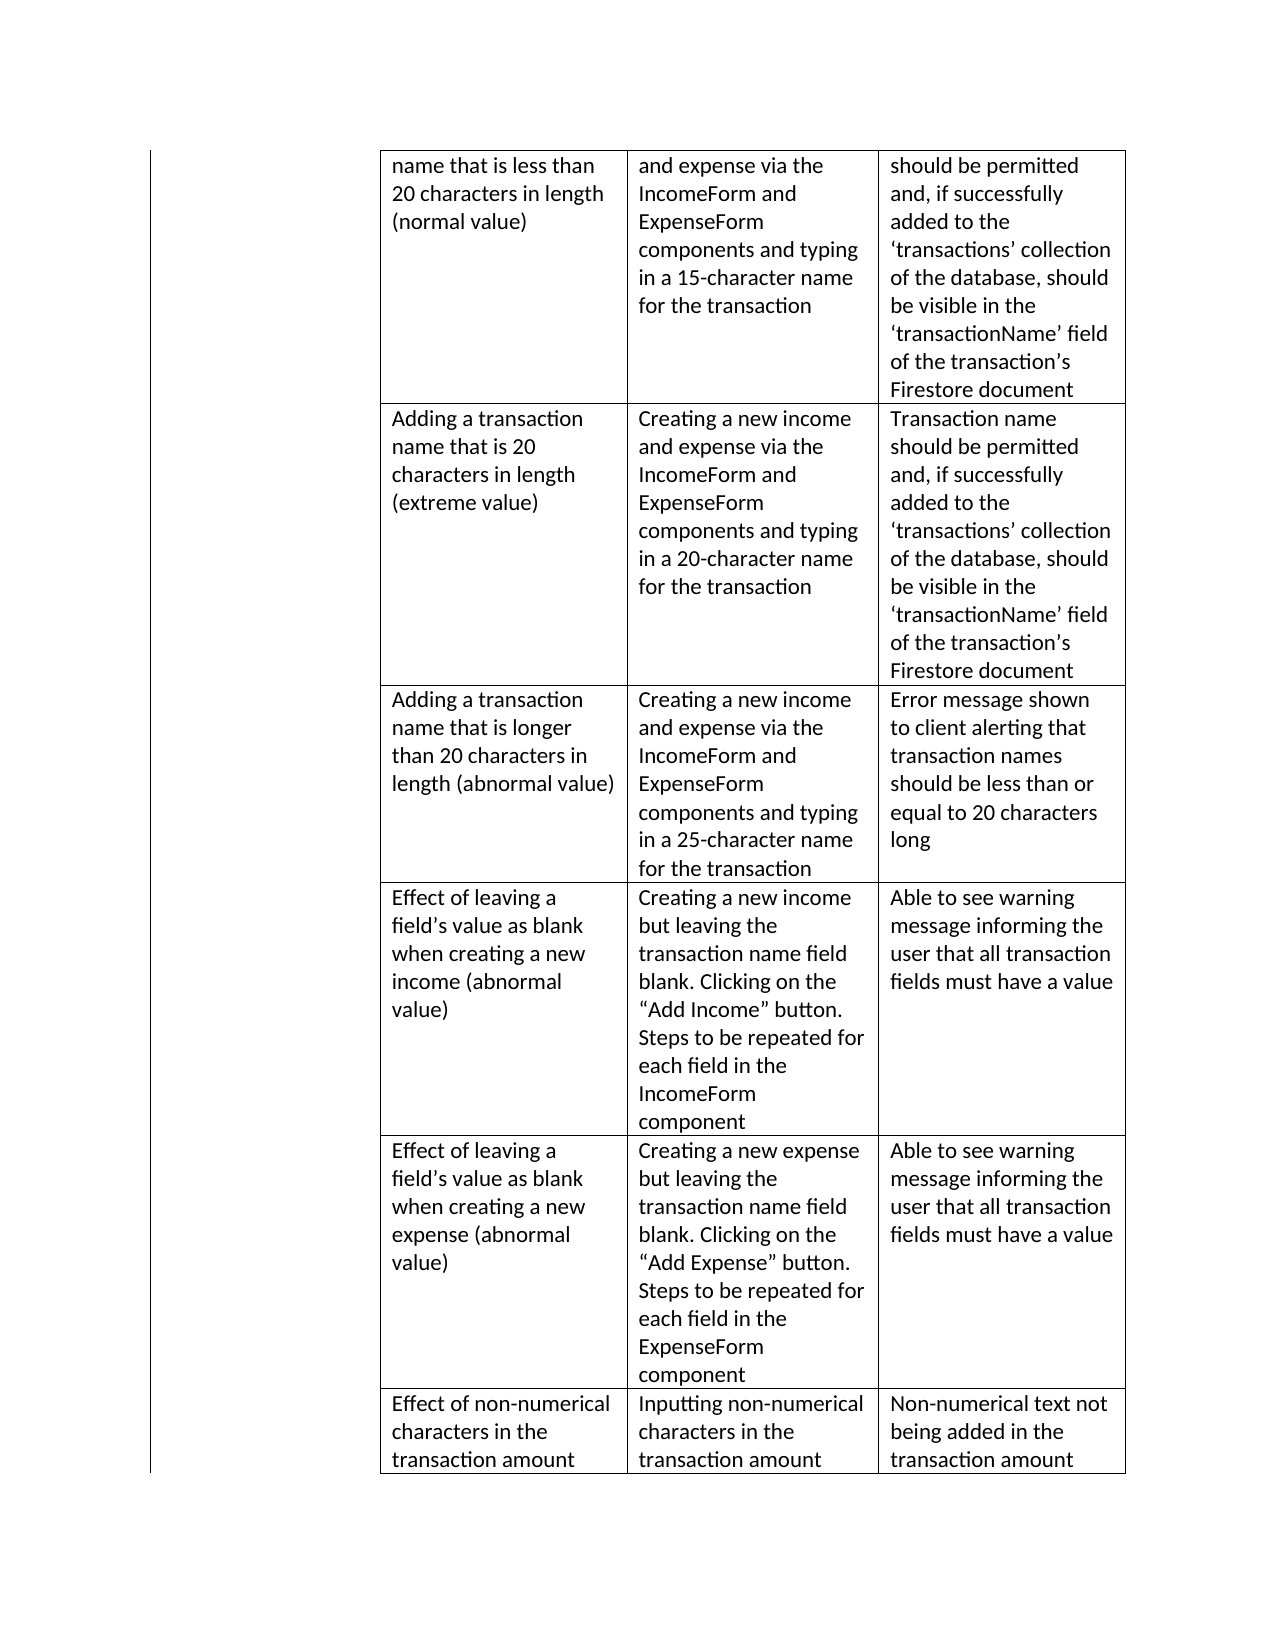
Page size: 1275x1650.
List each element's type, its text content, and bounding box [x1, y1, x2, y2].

table_cell Creating a new income but leaving the transaction name field blank. Clicking on the “Add Income” button. Steps to be repeated for each field in the IncomeForm component [628, 883, 878, 1135]
table_cell Adding a transaction name that is longer than 20 characters in length (abnormal value) [381, 686, 627, 882]
table_cell Effect of leaving a field’s value as blank when creating a new expense (abnormal value) [381, 1136, 627, 1388]
table_cell Error message shown to client alerting that transaction names should be less than or equal to 20 characters long [879, 686, 1125, 882]
table_cell Able to see warning message informing the user that all transaction fields must have a value [879, 883, 1125, 1135]
table_cell Able to see warning message informing the user that all transaction fields must have a value [879, 1136, 1125, 1388]
table_cell Creating a new expense but leaving the transaction name field blank. Clicking on the “Add Expense” button. Steps to be repeated for each field in the ExpenseForm component [628, 1136, 878, 1388]
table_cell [381, 151, 627, 403]
table_cell Adding a transaction name that is 20 characters in length (extreme value) [381, 404, 627, 684]
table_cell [628, 151, 878, 403]
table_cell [879, 1389, 1125, 1473]
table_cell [381, 1389, 627, 1473]
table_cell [879, 151, 1125, 403]
table_cell Effect of leaving a field’s value as blank when creating a new income (abnormal value) [381, 883, 627, 1135]
table_cell Creating a new income and expense via the IncomeForm and ExpenseForm components and typing in a 25-character name for the transaction [628, 686, 878, 882]
table_cell Creating a new income and expense via the IncomeForm and ExpenseForm components and typing in a 20-character name for the transaction [628, 404, 878, 684]
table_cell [628, 1389, 878, 1473]
